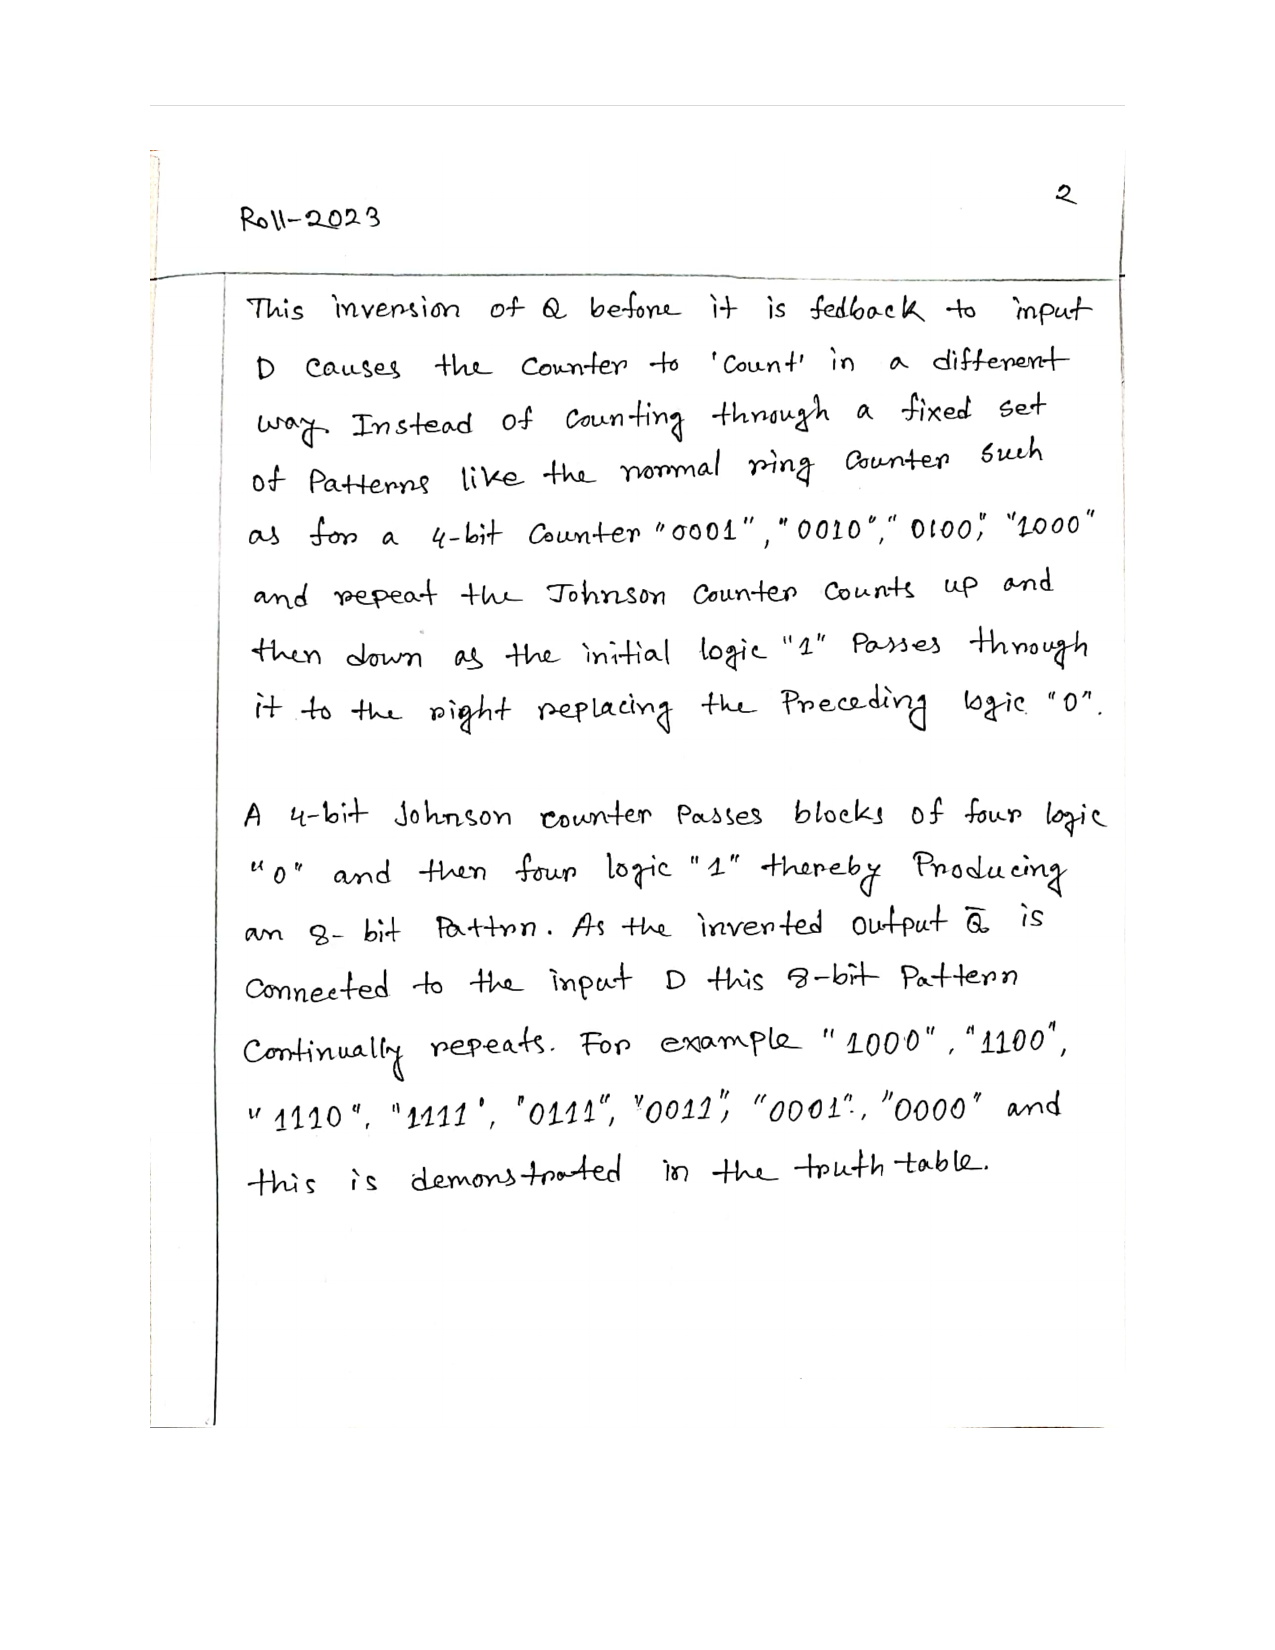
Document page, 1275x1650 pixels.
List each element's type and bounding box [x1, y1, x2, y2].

picture [150, 150, 1125, 1428]
